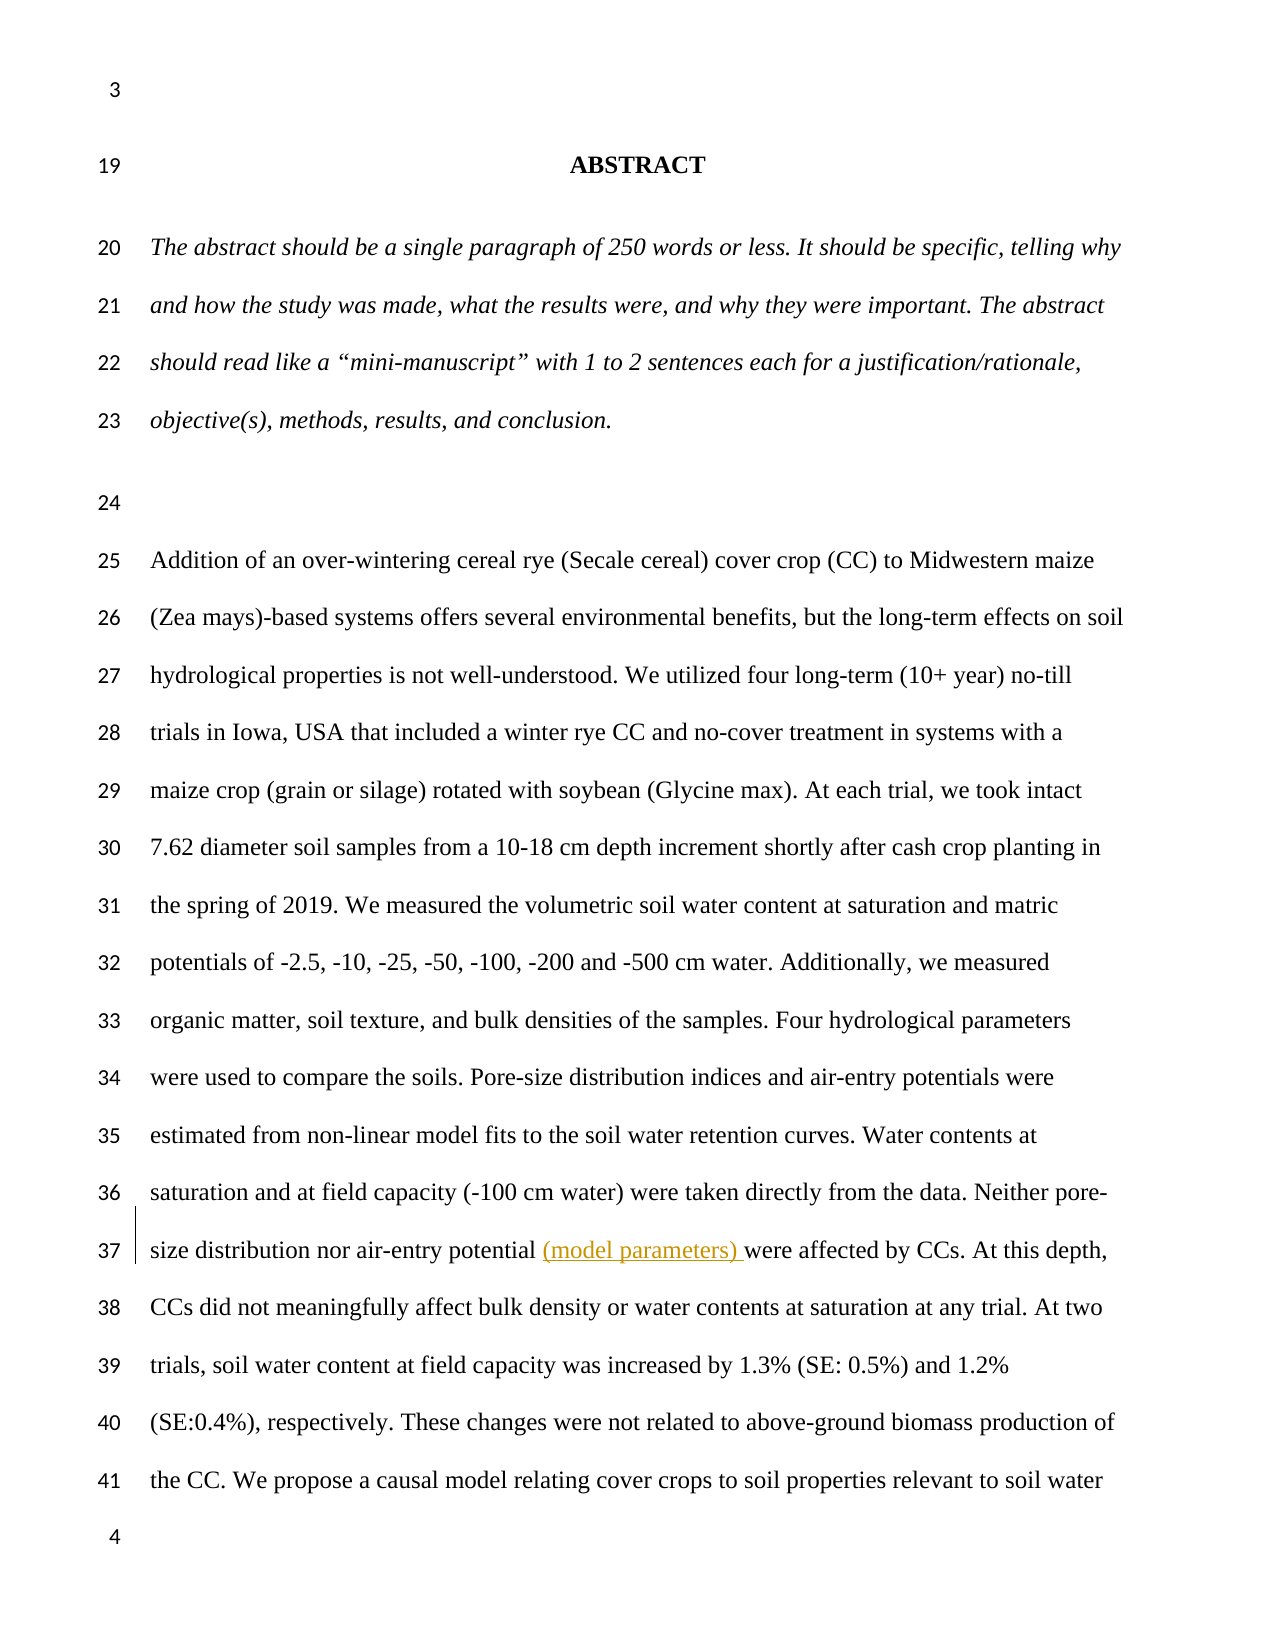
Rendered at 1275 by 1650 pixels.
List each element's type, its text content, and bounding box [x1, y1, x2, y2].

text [150, 545, 1125, 1494]
text The abstract should be a single paragraph of 250 words or less. It should be specific, telling why and how the study was made, what the results were, and why they were important. The abstract should read like a “mini-manuscript” with 1 to 2 sentences each for a justification/rationale, objective(s), methods, results, and conclusion. [150, 232, 1125, 434]
title Abstract [150, 150, 1125, 179]
